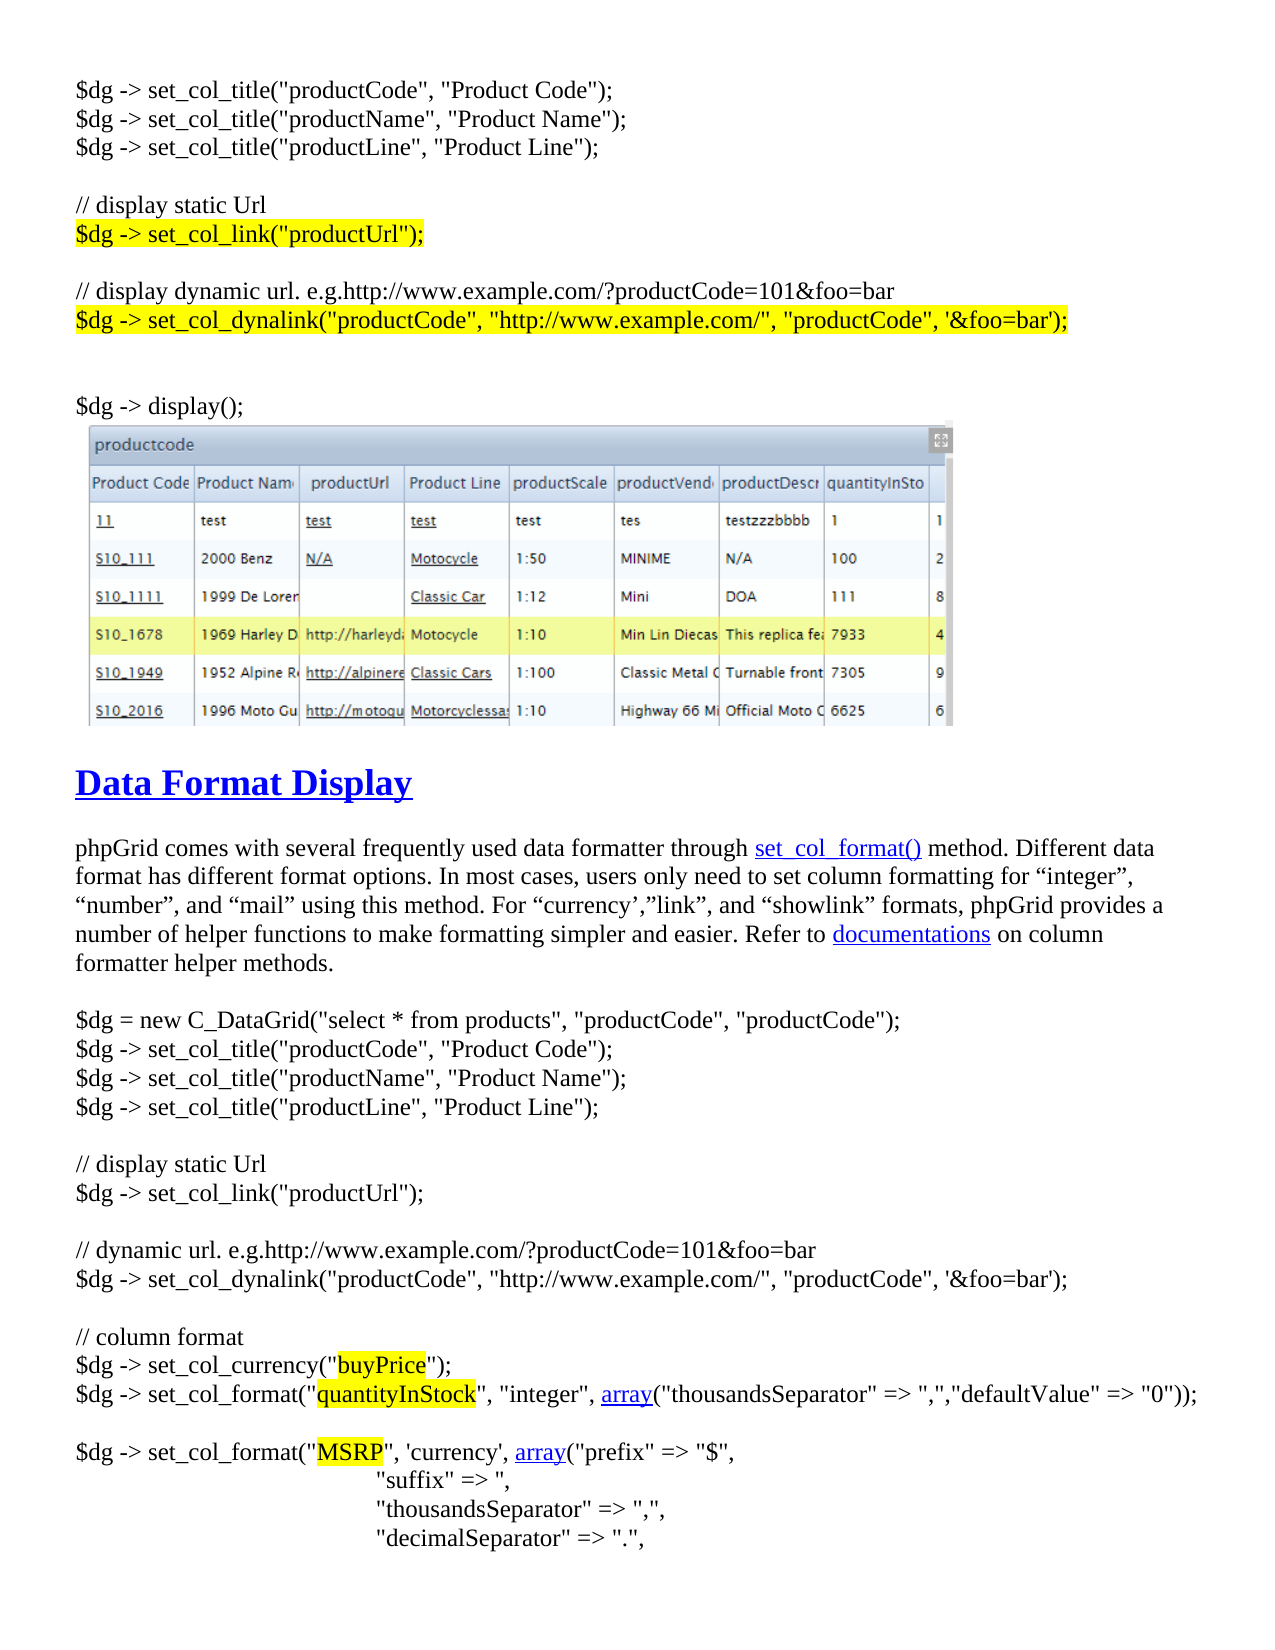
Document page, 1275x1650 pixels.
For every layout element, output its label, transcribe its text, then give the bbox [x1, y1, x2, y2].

text phpGrid comes with several frequently used data formatter through set_col_format() method. Different data format has different format options. In most cases, users only need to set column formatting for “integer”, “number”, and “mail” using this method. For “currency’,”link”, and “showlink” formats, phpGrid provides a number of helper functions to make formatting simpler and easier. Refer to documentations on column formatter helper methods. [75, 833, 1200, 976]
text Data Format Display [75, 760, 1200, 803]
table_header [76, 75, 1200, 420]
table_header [76, 1006, 1200, 1552]
picture [75, 420, 954, 726]
